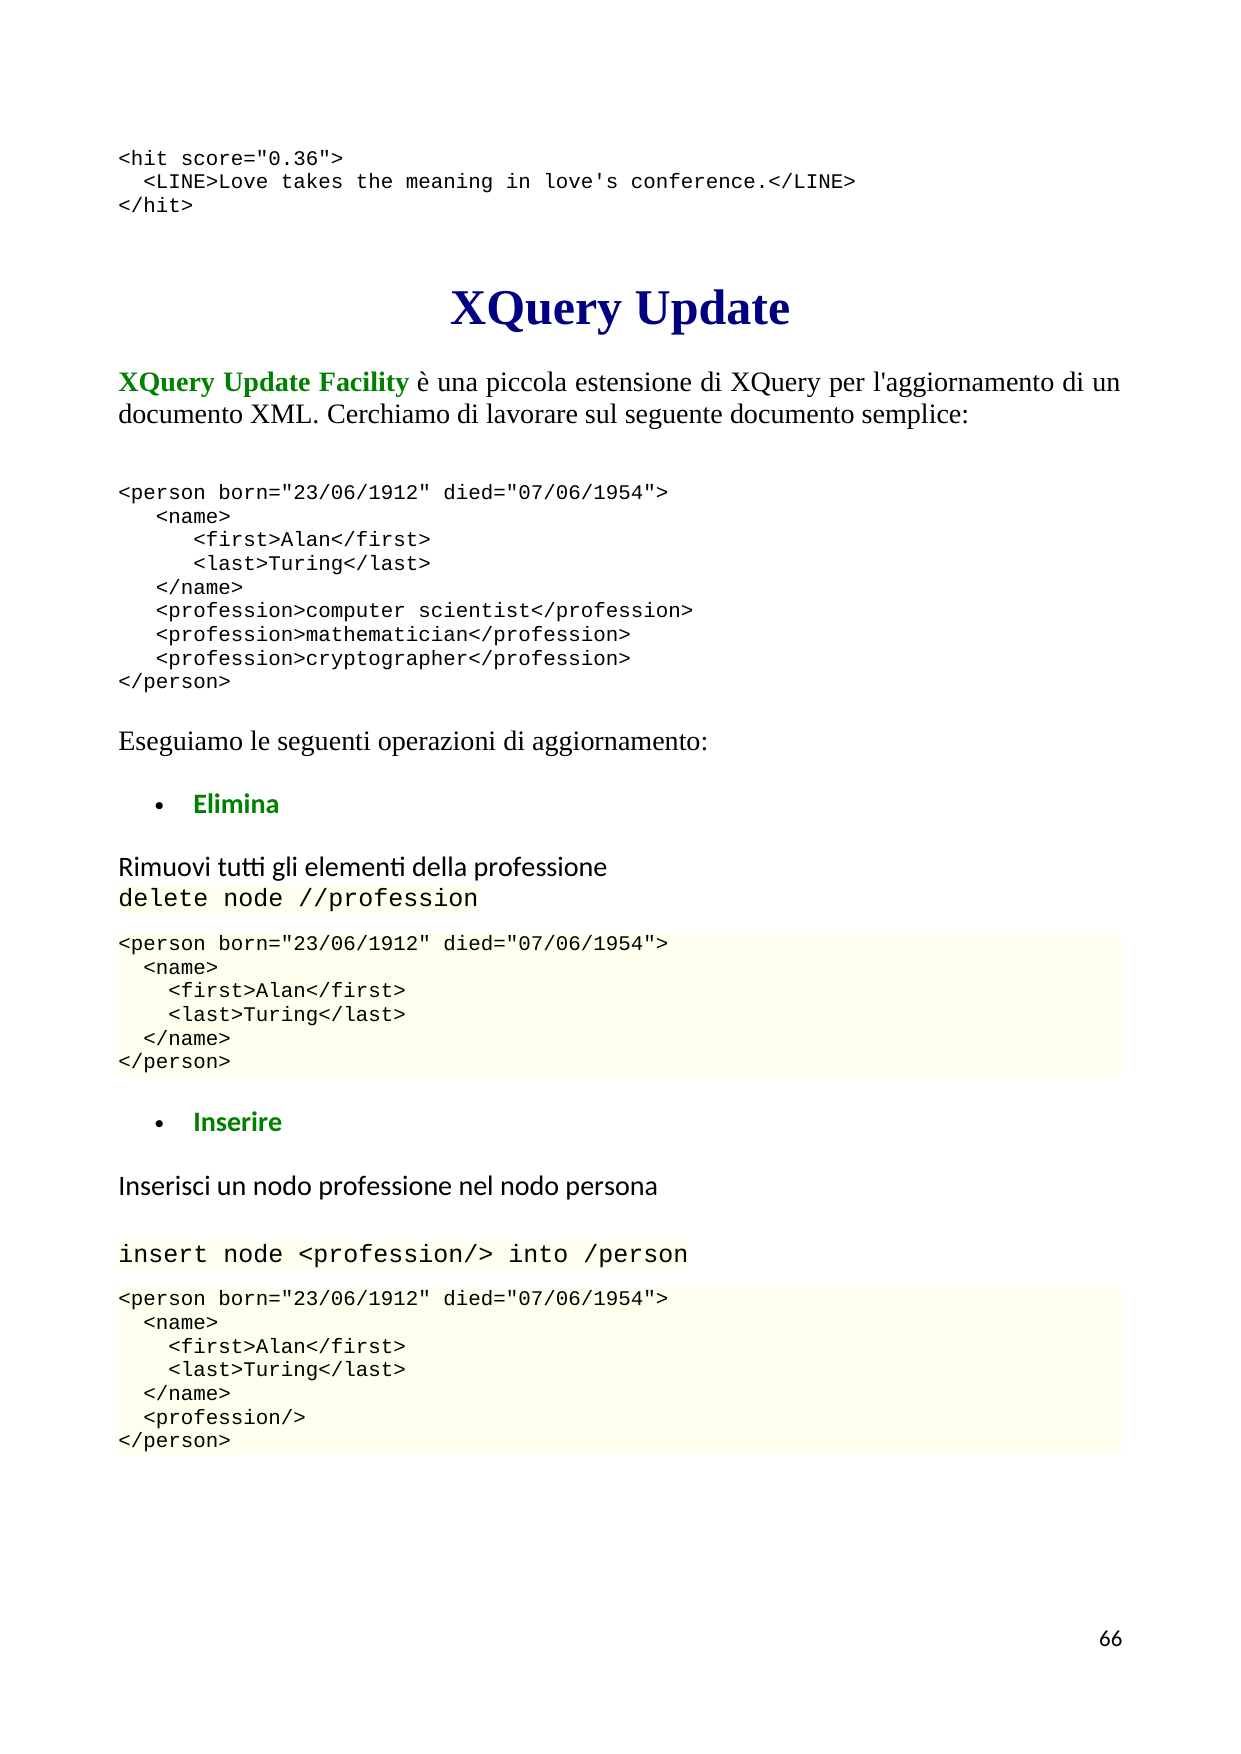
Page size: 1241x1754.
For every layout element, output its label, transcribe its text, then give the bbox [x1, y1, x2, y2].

text </hit> [118, 195, 1122, 218]
text Inserisci un nodo professione nel nodo persona insert node <profession/> into /person [118, 1168, 1122, 1269]
text </name> [118, 1383, 1122, 1407]
text <profession/> [118, 1407, 1122, 1430]
text <name> [118, 506, 1122, 529]
text <last>Turing</last> [118, 1359, 1122, 1383]
text Rimuovi tutti gli elementi della professione delete node //profession [118, 849, 1122, 914]
text <first>Alan</first> [118, 1336, 1122, 1359]
text Eseguiamo le seguenti operazioni di aggiornamento: [118, 724, 1122, 757]
text <hit score="0.36"> [118, 148, 1122, 171]
text <last>Turing</last> [118, 553, 1122, 577]
text <profession>cryptographer</profession> [118, 648, 1122, 671]
subtitle XQuery Update [118, 278, 1122, 335]
text <profession>computer scientist</profession> [118, 600, 1122, 624]
text XQuery Update Facility è una piccola estensione di XQuery per l'aggiornamento di un documento XML. Cerchiamo di lavorare sul seguente documento semplice: [118, 364, 1122, 429]
text <person born="23/06/1912" died="07/06/1954"> [118, 482, 1122, 506]
text <name> [118, 1312, 1122, 1336]
list Elimina [156, 786, 1122, 820]
list Inserire [156, 1104, 1122, 1138]
text <profession>mathematician</profession> [118, 624, 1122, 648]
text <first>Alan</first> [118, 529, 1122, 553]
text </name> [118, 577, 1122, 600]
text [118, 1288, 1122, 1312]
text </person> [118, 1430, 1122, 1454]
text </person> [118, 671, 1122, 695]
text <last>Turing</last> [118, 1004, 1122, 1028]
text <first>Alan</first> [118, 980, 1122, 1004]
text </person> [118, 1051, 1122, 1075]
text <person born="23/06/1912" died="07/06/1954"> [118, 933, 1122, 957]
text <LINE>Love takes the meaning in love's conference.</LINE> [118, 171, 1122, 195]
text </name> [118, 1028, 1122, 1051]
text <name> [118, 957, 1122, 980]
